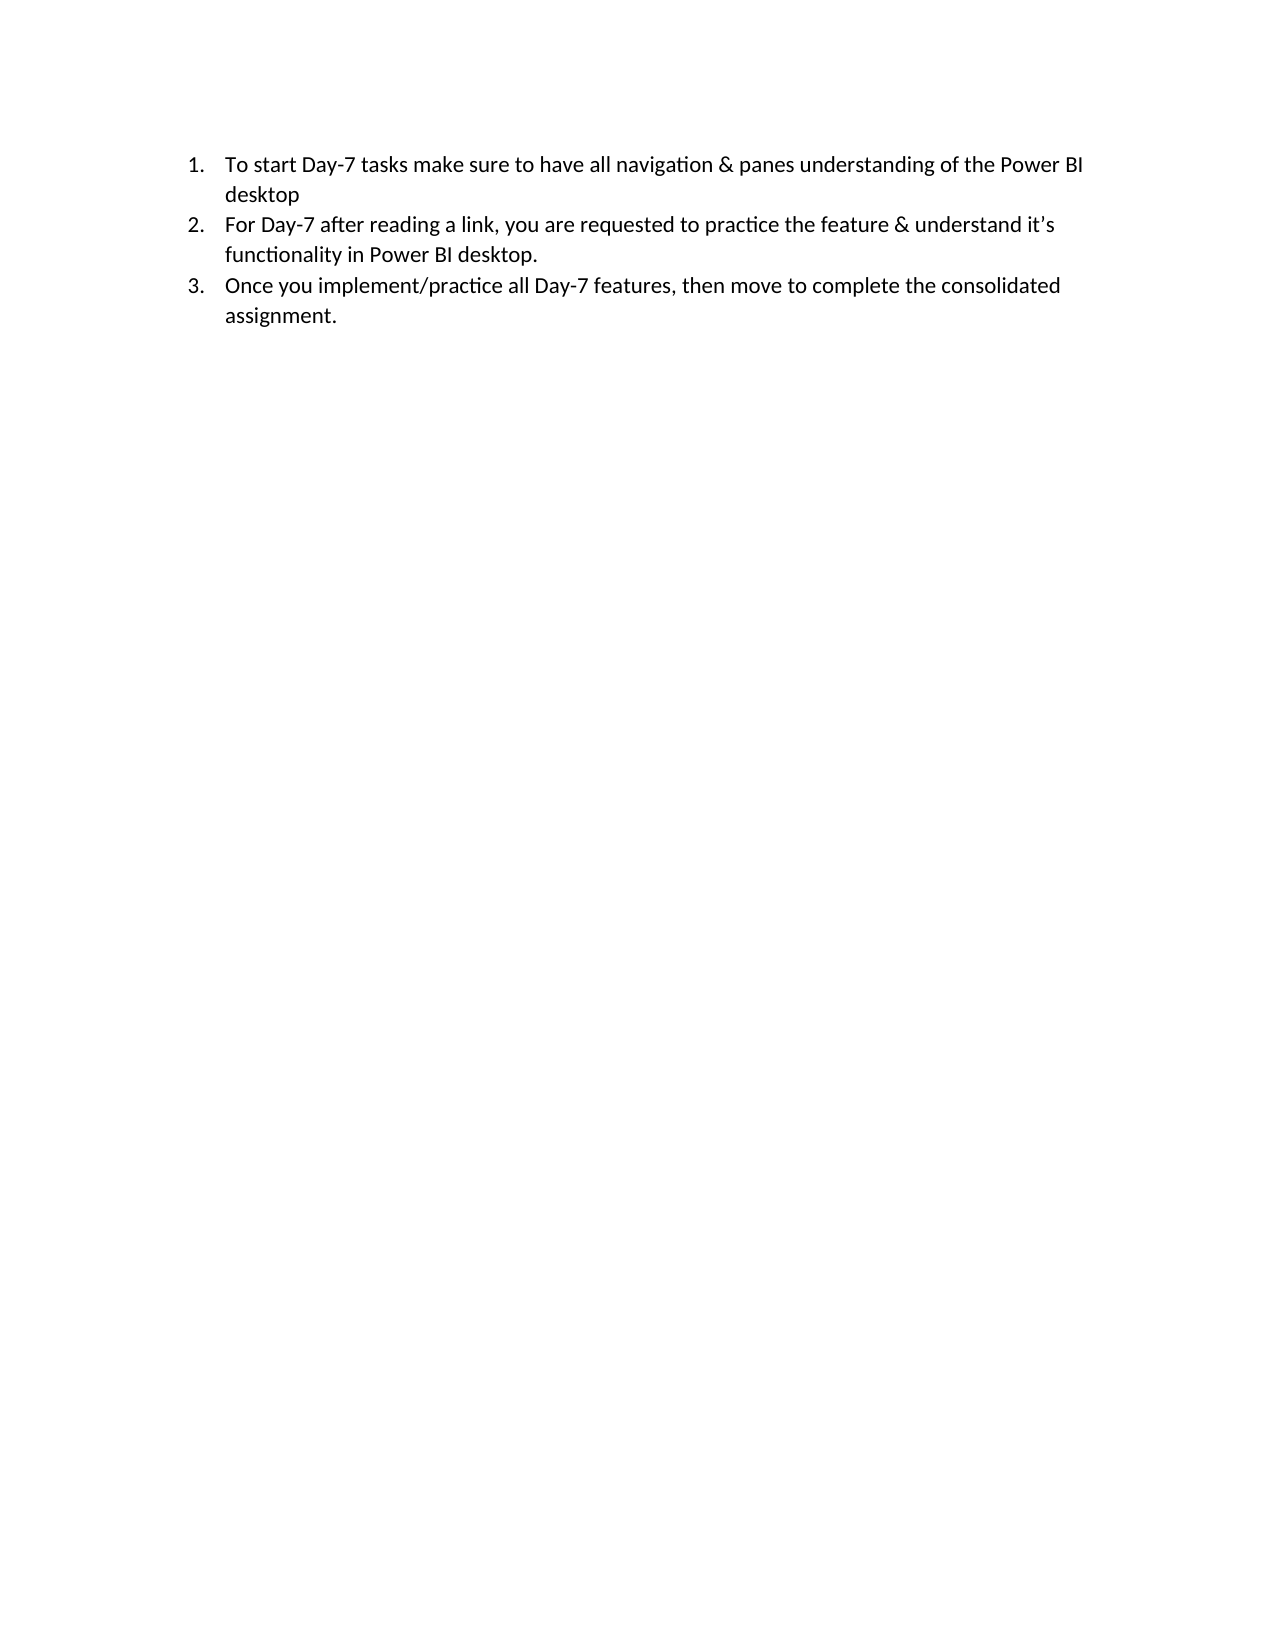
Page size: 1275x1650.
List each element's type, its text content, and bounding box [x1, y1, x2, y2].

list For Day-7 after reading a link, you are requested to practice the feature & understand it’s functionality in Power BI desktop. [187, 210, 1125, 269]
list Once you implement/practice all Day-7 features, then move to complete the consolidated assignment. [187, 271, 1125, 329]
list To start Day-7 tasks make sure to have all navigation & panes understanding of the Power BI desktop [187, 150, 1125, 208]
